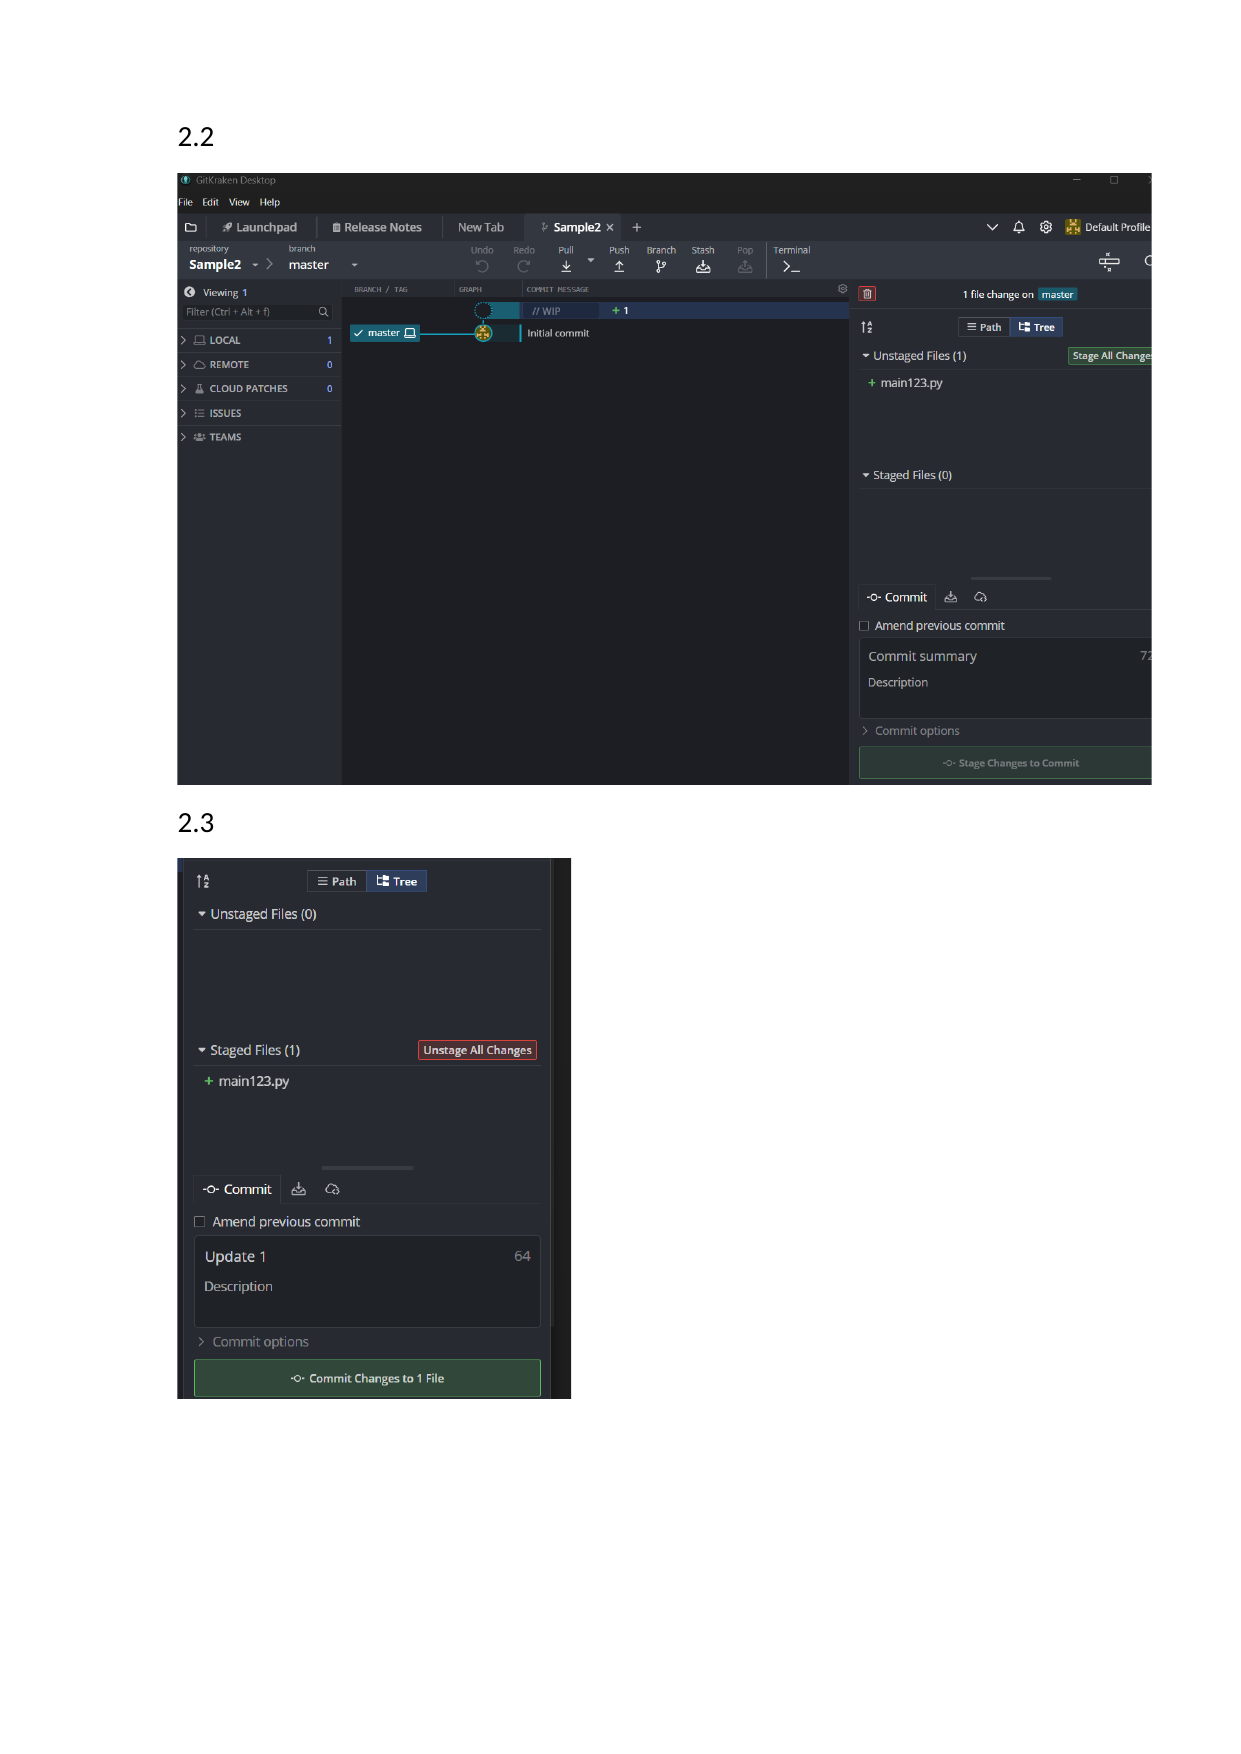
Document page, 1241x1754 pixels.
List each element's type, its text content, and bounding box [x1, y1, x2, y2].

picture [177, 858, 572, 1399]
text 2.3 [177, 804, 1152, 839]
picture [177, 173, 1152, 785]
text 2.2 [177, 118, 1152, 154]
